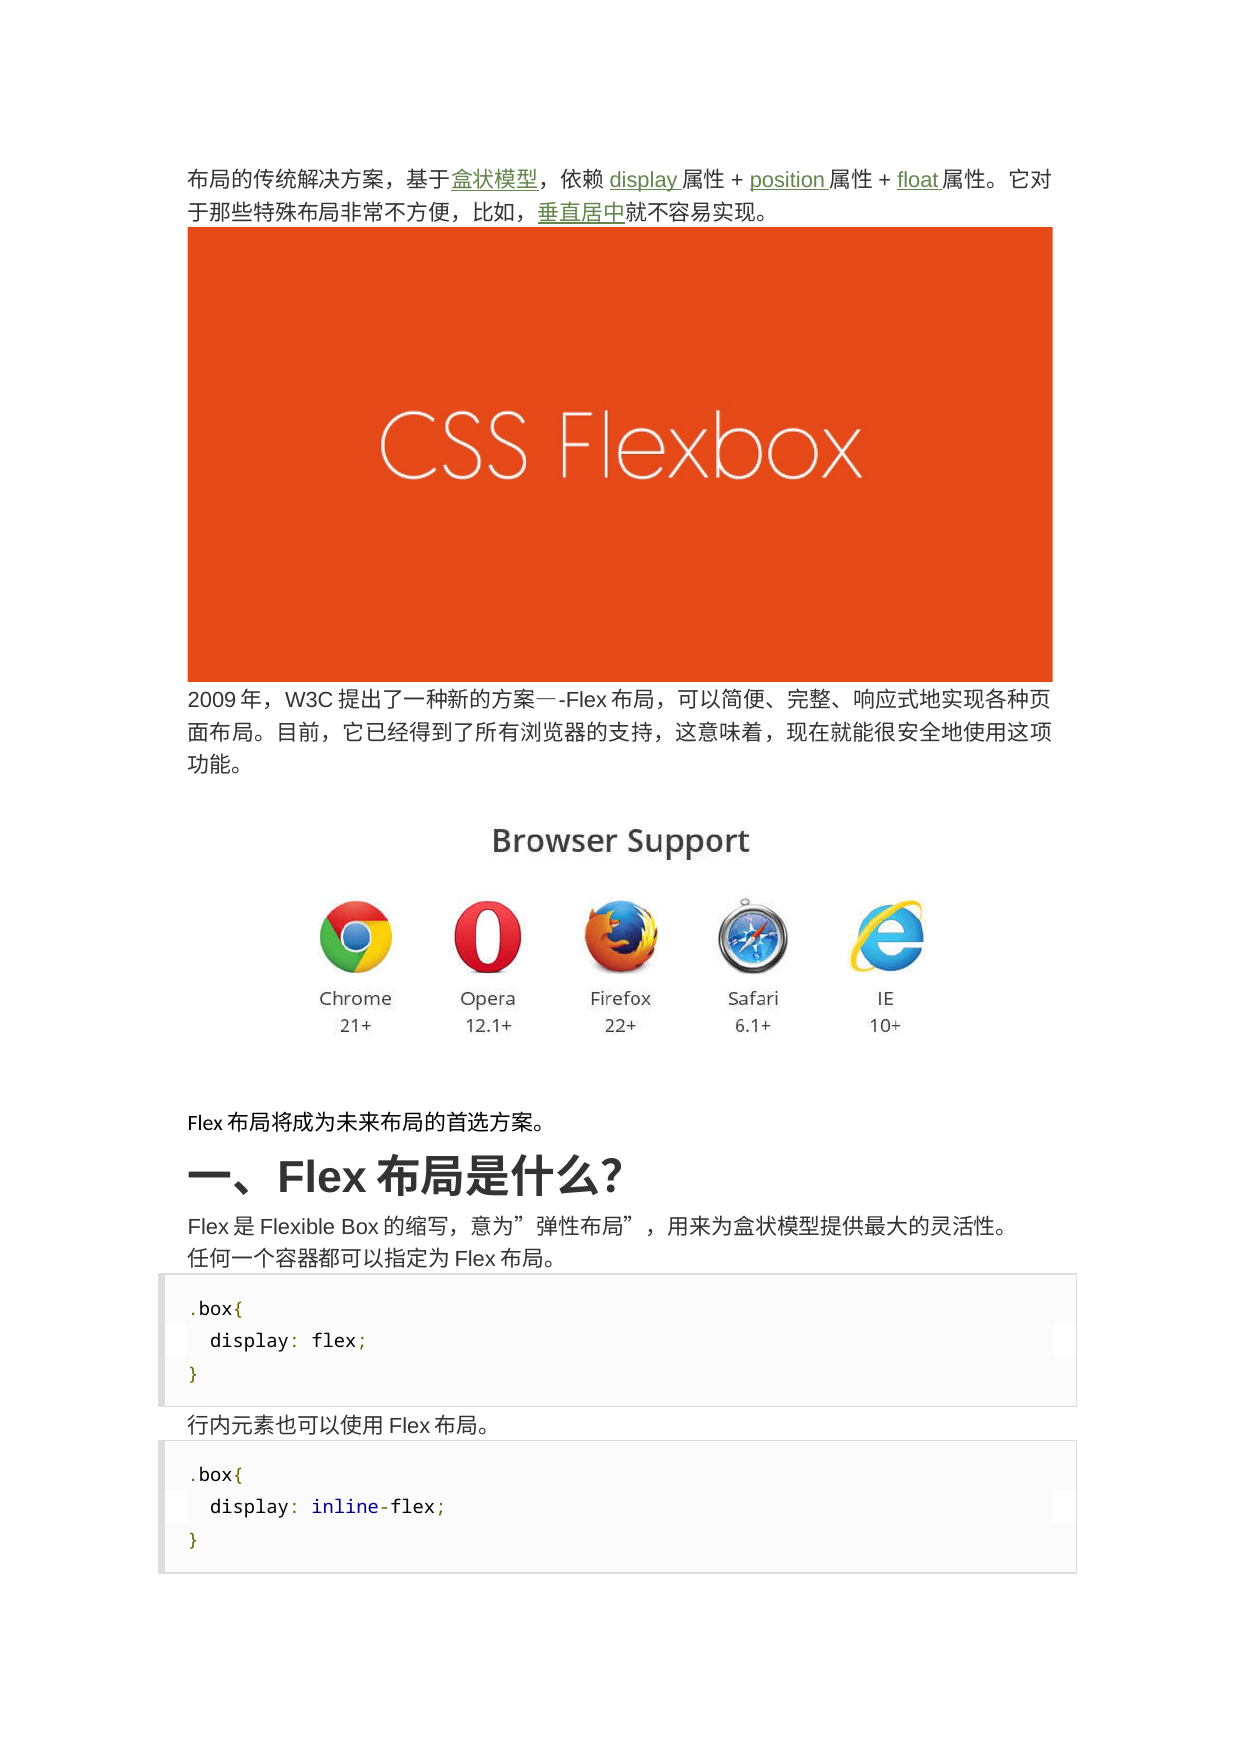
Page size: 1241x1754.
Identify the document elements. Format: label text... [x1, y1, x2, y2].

picture [187, 779, 1053, 1085]
text 布局的传统解决方案，基于盒状模型，依赖 display属性 + position属性 + float属性。它对于那些特殊布局非常不方便，比如，垂直居中就不容易实现。 [187, 162, 1053, 227]
text } [165, 1505, 1076, 1572]
text } [165, 1338, 1076, 1406]
text display: flex; [187, 1324, 1053, 1338]
text 一、Flex布局是什么？ [187, 1140, 1053, 1205]
text Flex布局将成为未来布局的首选方案。 [187, 1104, 1053, 1137]
text .box{ [165, 1275, 1076, 1324]
text 2009年，W3C提出了一种新的方案—-Flex布局，可以简便、完整、响应式地实现各种页面布局。目前，它已经得到了所有浏览器的支持，这意味着，现在就能很安全地使用这项功能。 [187, 682, 1053, 779]
text 行内元素也可以使用Flex布局。 [187, 1407, 1053, 1440]
text 任何一个容器都可以指定为Flex布局。 [187, 1241, 1053, 1273]
text display: inline-flex; [187, 1490, 1053, 1505]
text .box{ [165, 1441, 1076, 1490]
picture [187, 227, 1053, 682]
text Flex是Flexible Box的缩写，意为”弹性布局”，用来为盒状模型提供最大的灵活性。 [187, 1208, 1053, 1241]
